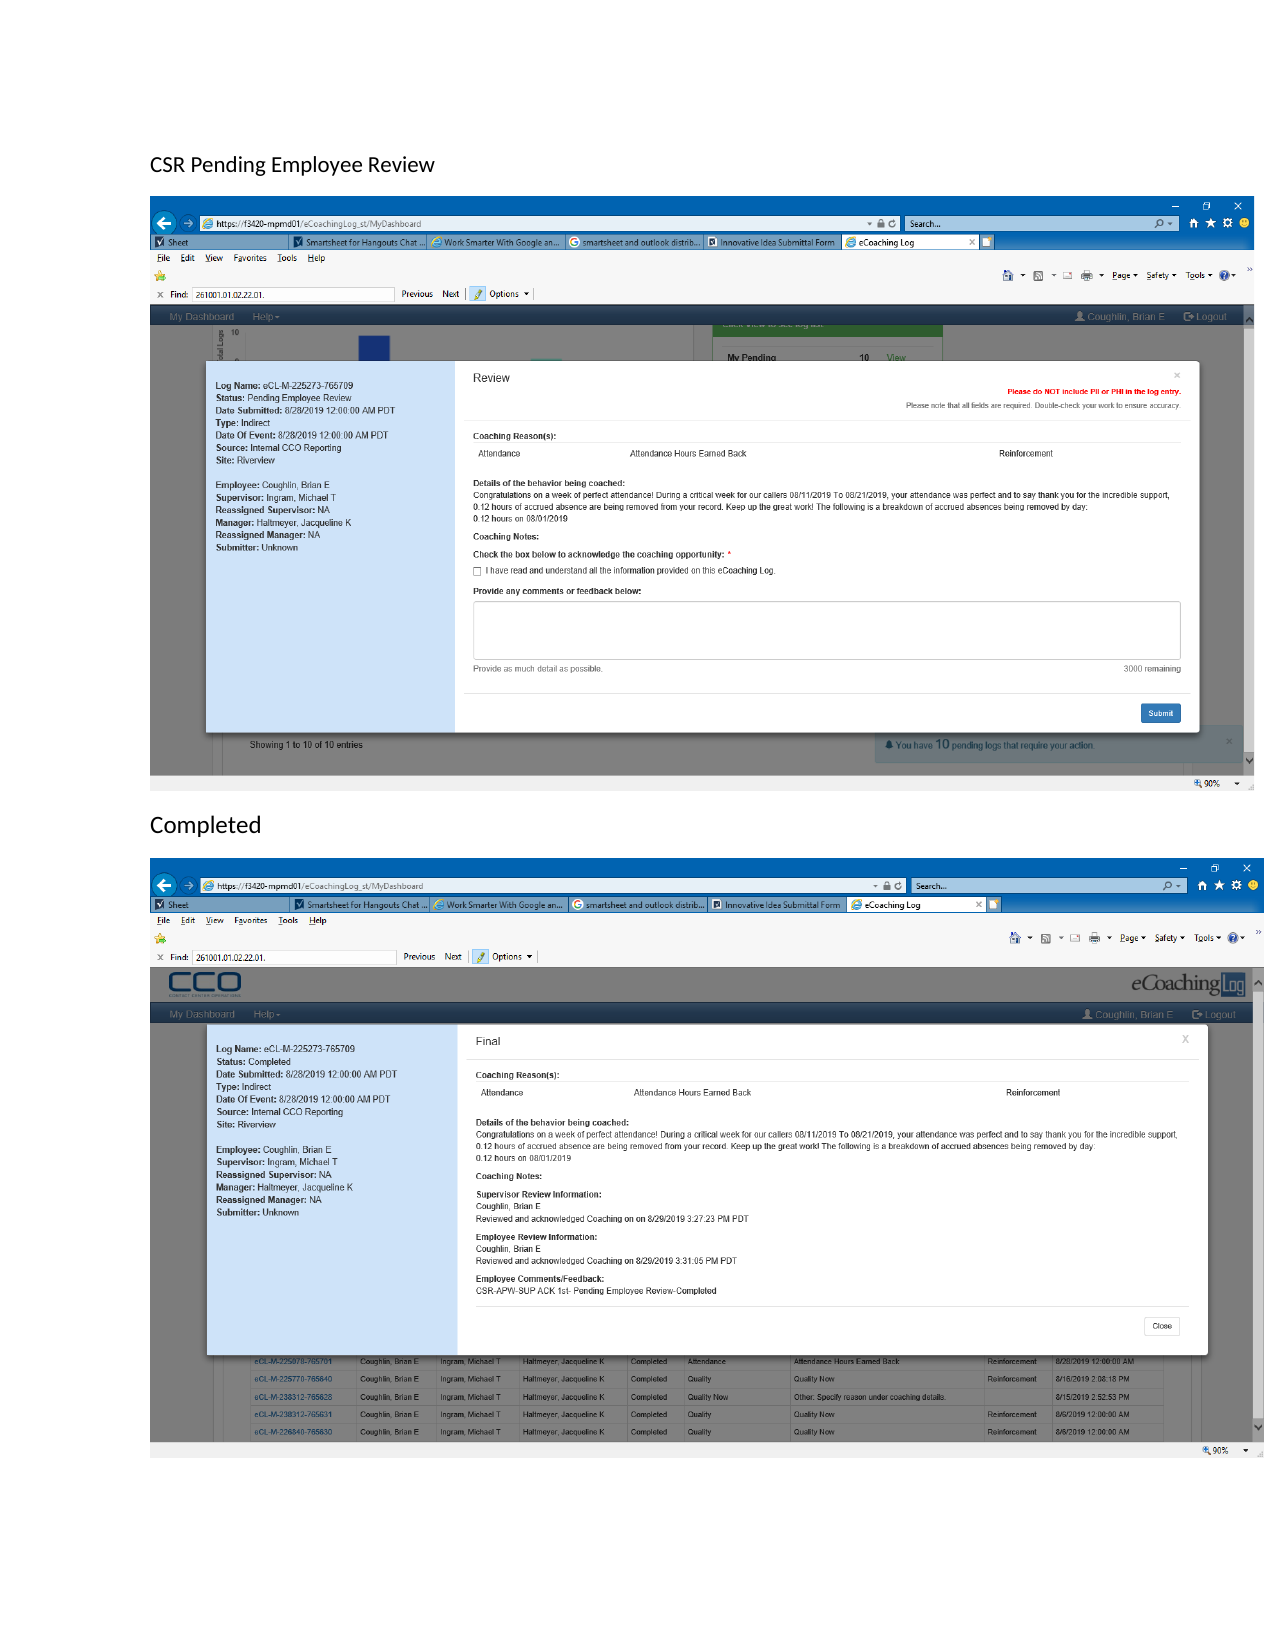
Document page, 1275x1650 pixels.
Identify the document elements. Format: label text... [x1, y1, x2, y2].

picture [150, 858, 1264, 1458]
text CSR Pending Employee Review [150, 150, 1125, 178]
picture [150, 196, 1255, 791]
text Completed [150, 809, 1125, 840]
